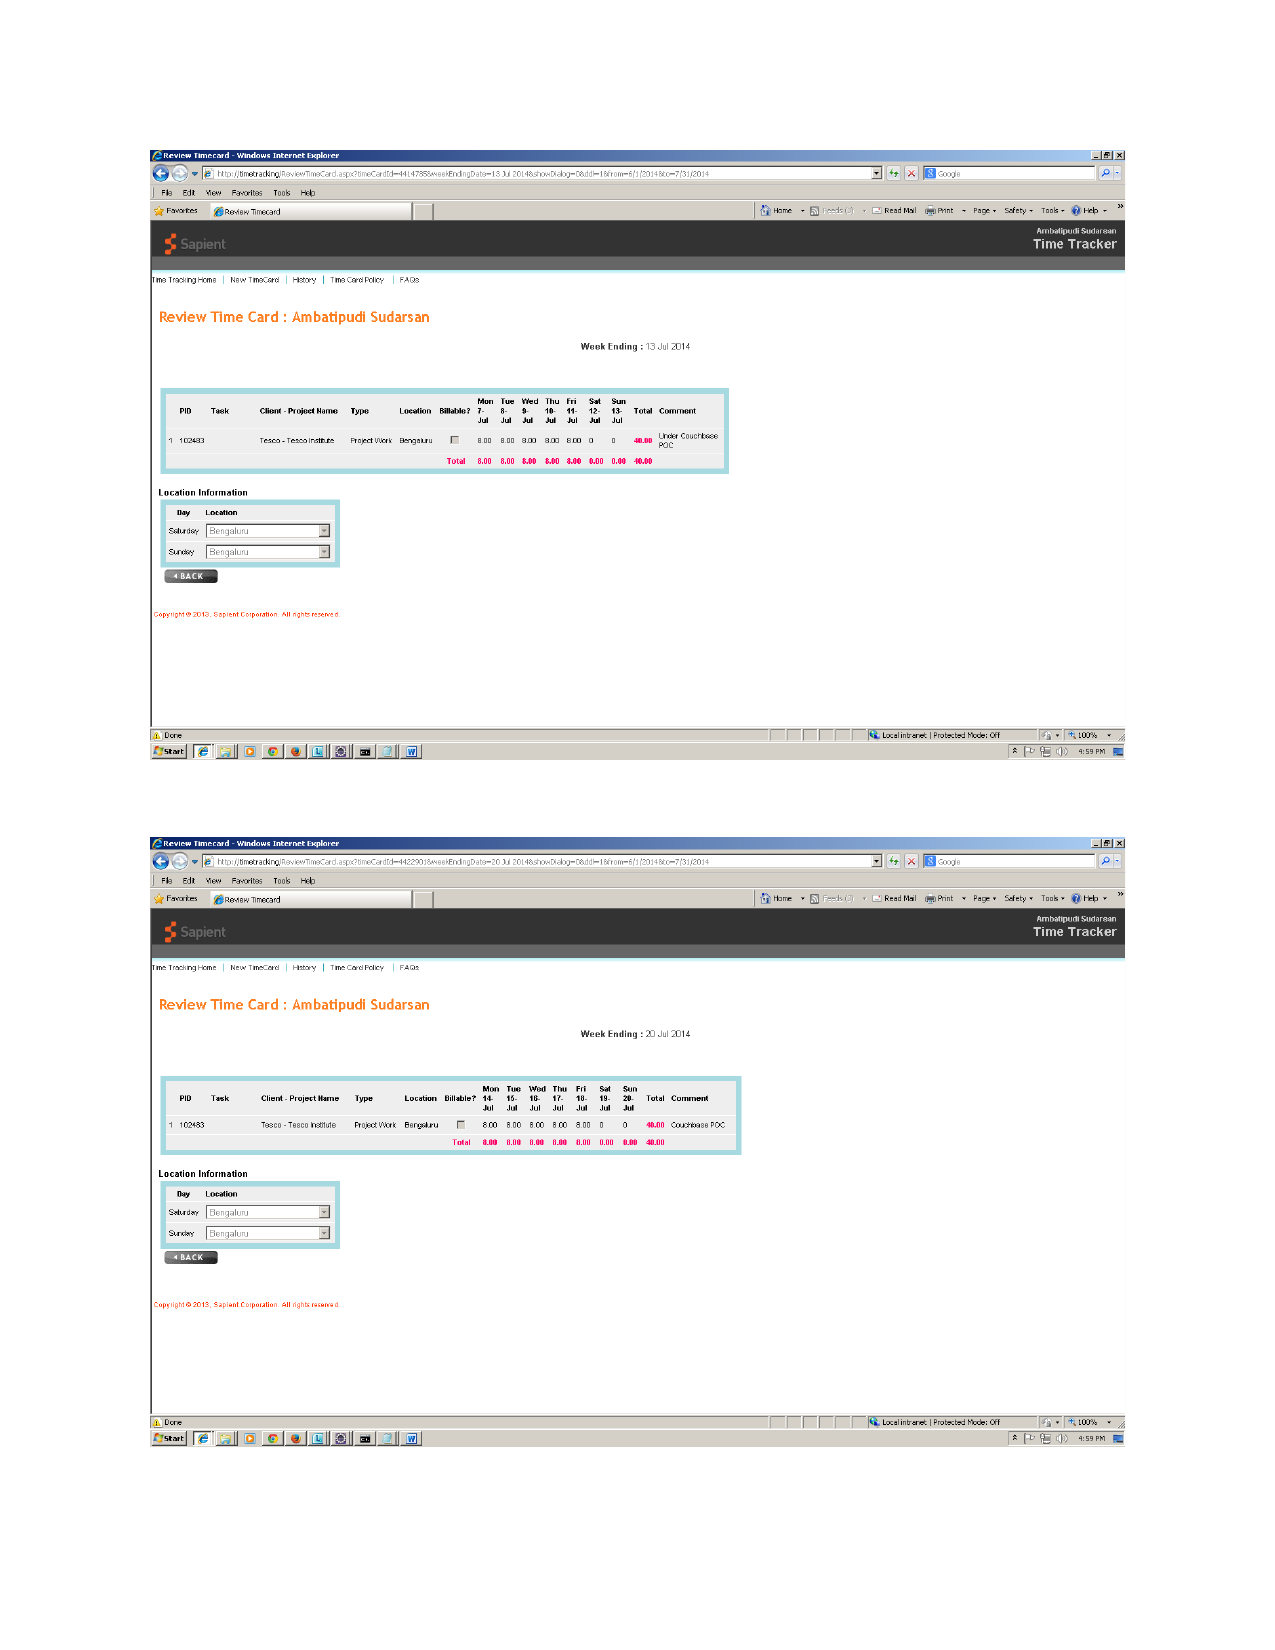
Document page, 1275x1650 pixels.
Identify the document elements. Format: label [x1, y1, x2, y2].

picture [150, 150, 1125, 760]
picture [150, 837, 1125, 1447]
